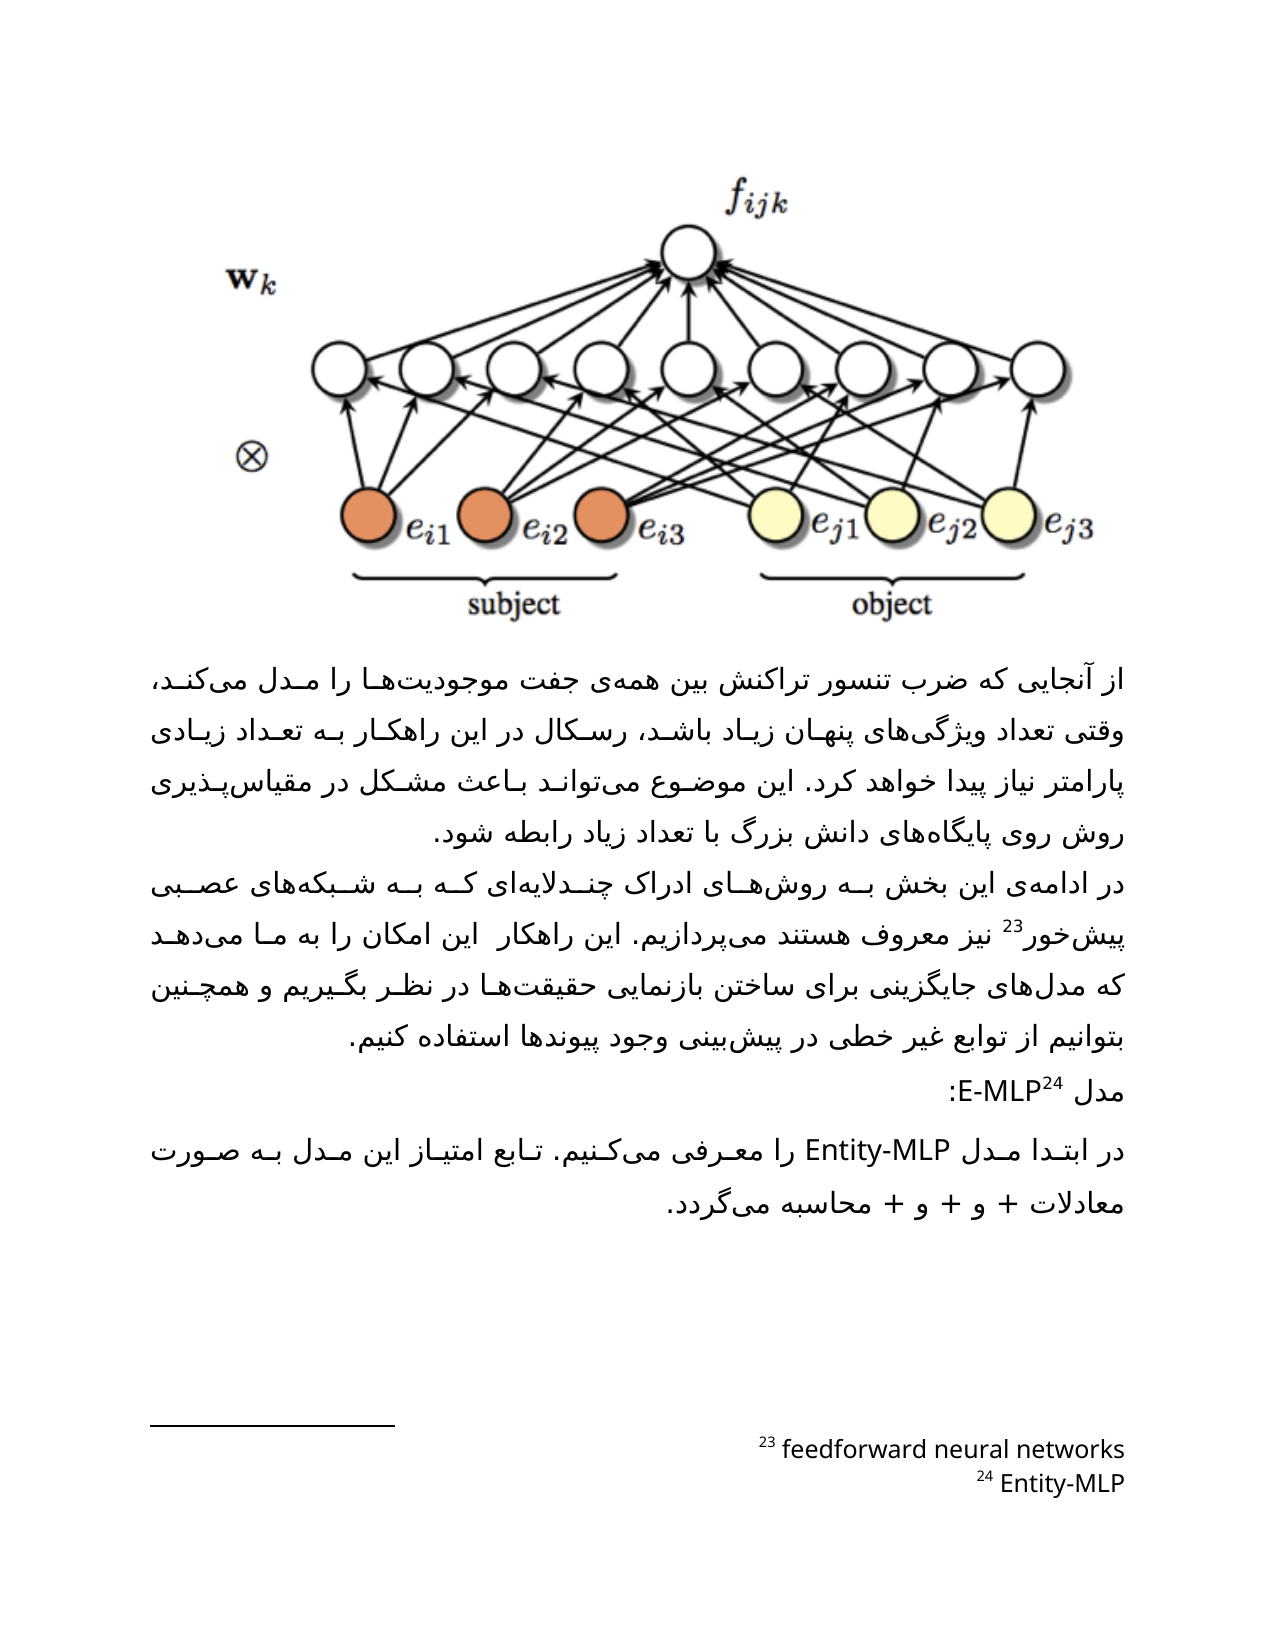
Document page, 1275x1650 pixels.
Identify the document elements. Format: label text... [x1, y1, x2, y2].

picture [185, 150, 1125, 643]
text مدل E-MLP: [150, 1070, 1125, 1109]
text از آنجایی که ضرب تنسور تراکنش بین همه‌ی جفت موجودیت‌ها را مدل می‌کند، وقتی تعداد ویژگی‌های پنهان زیاد باشد، رسکال در این راهکار به تعداد زیادی پارامتر نیاز پیدا خواهد کرد. این موضوع می‌تواند باعث مشکل در مقیاس‌پذیری روش روی پایگاه‌های دانش بزرگ با تعداد زیاد رابطه شود. [150, 662, 1125, 849]
text در ادامه‌ی این بخش به روش‌های ادراک چندلایه‌ای که به شبکه‌های عصبی پیش‌خور نیز معروف هستند می‌پردازیم. این راهکار این امکان را به ما می‌دهد که مدل‌های جایگزینی برای ساختن بازنمایی حقیقت‌ها در نظر بگیریم و همچنین بتوانیم از توابع غیر خطی در پیش‌بینی وجود پیوند‌ها استفاده کنیم. [150, 866, 1125, 1053]
text در ابتدا مدل Entity-MLP را معرفی می‌کنیم. تابع امتیاز این مدل به صورت معادلات + و + و + محاسبه می‌گردد. [150, 1129, 1125, 1220]
